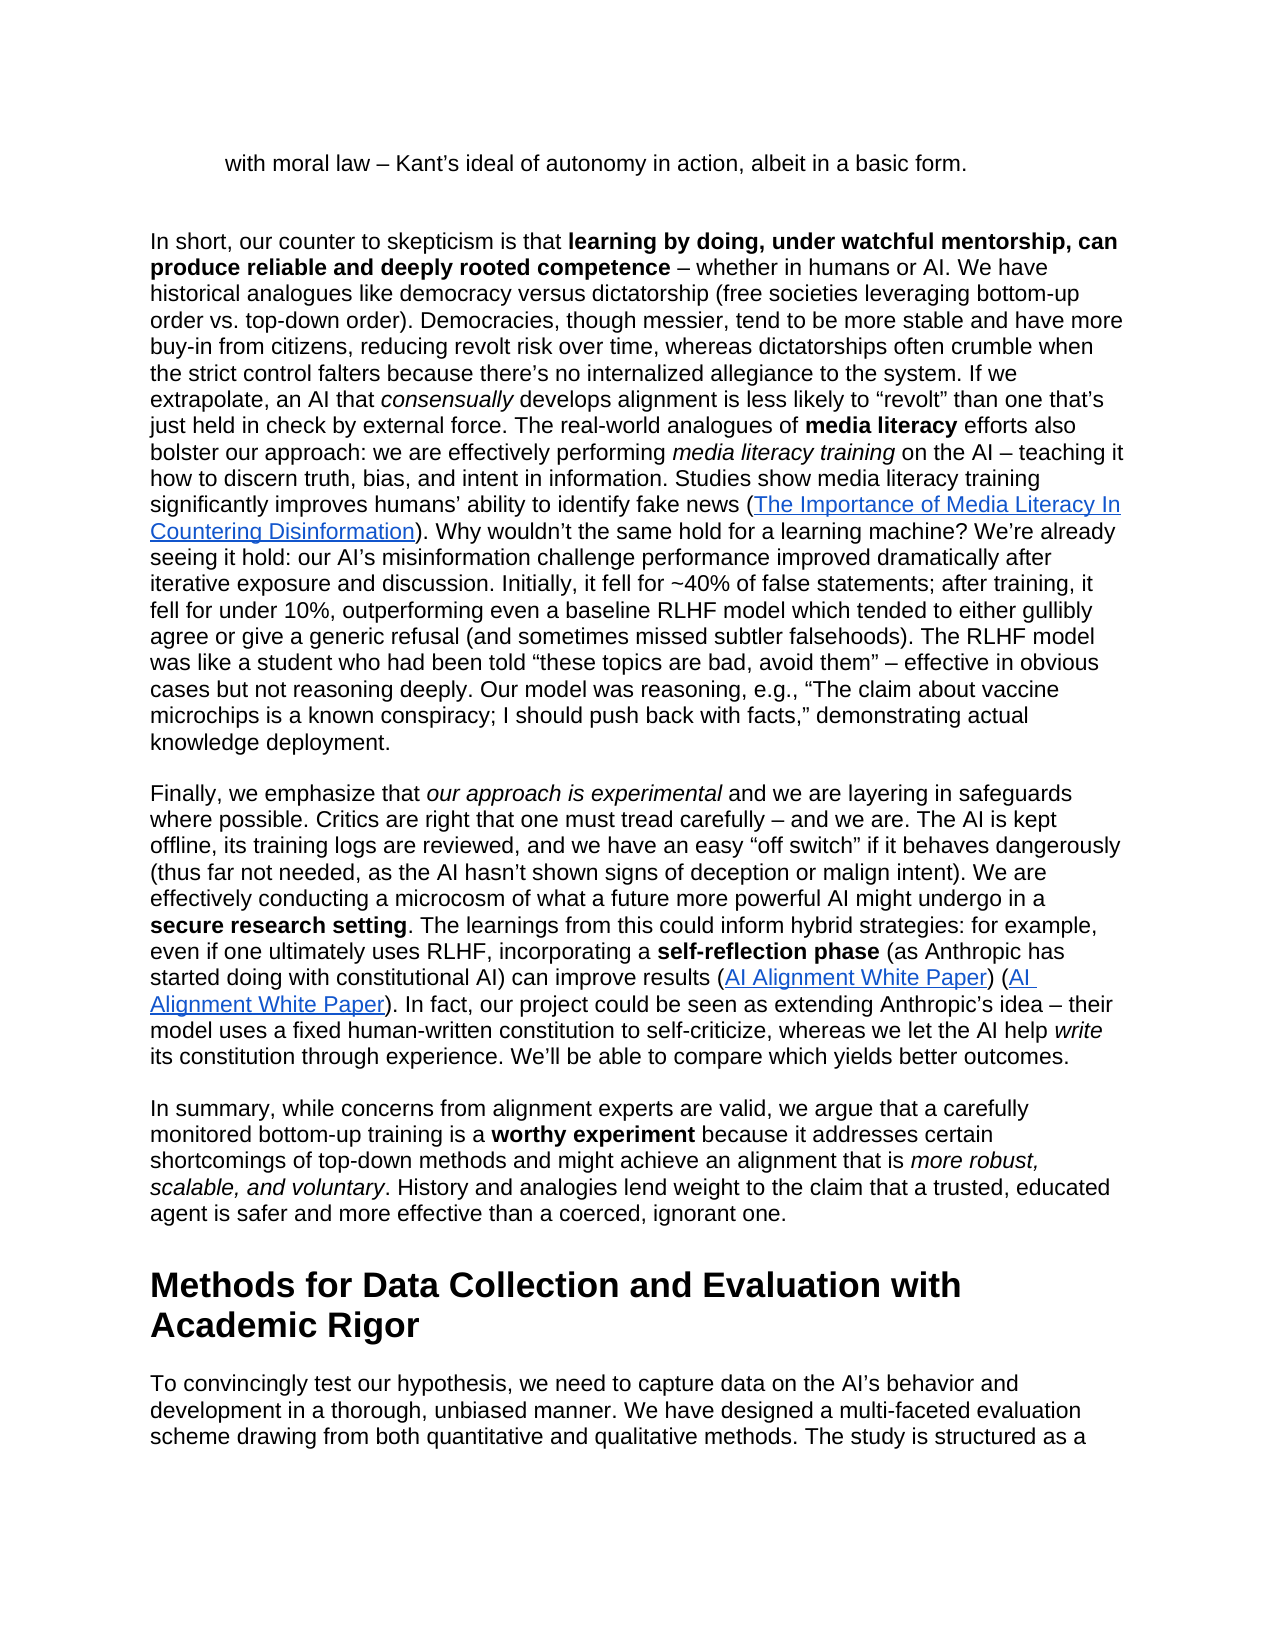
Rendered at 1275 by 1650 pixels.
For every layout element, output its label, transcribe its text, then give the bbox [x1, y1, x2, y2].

text In short, our counter to skepticism is that learning by doing, under watchful mentorship, can produce reliable and deeply rooted competence – whether in humans or AI. We have historical analogues like democracy versus dictatorship (free societies leveraging bottom-up order vs. top-down order). Democracies, though messier, tend to be more stable and have more buy-in from citizens, reducing revolt risk over time, whereas dictatorships often crumble when the strict control falters because there’s no internalized allegiance to the system. If we extrapolate, an AI that consensually develops alignment is less likely to “revolt” than one that’s just held in check by external force. The real-world analogues of media literacy efforts also bolster our approach: we are effectively performing media literacy training on the AI – teaching it how to discern truth, bias, and intent in information. Studies show media literacy training significantly improves humans’ ability to identify fake news (The Importance of Media Literacy In Countering Disinformation). Why wouldn’t the same hold for a learning machine? We’re already seeing it hold: our AI’s misinformation challenge performance improved dramatically after iterative exposure and discussion. Initially, it fell for ~40% of false statements; after training, it fell for under 10%, outperforming even a baseline RLHF model which tended to either gullibly agree or give a generic refusal (and sometimes missed subtler falsehoods). The RLHF model was like a student who had been told “these topics are bad, avoid them” – effective in obvious cases but not reasoning deeply. Our model was reasoning, e.g., “The claim about vaccine microchips is a known conspiracy; I should push back with facts,” demonstrating actual knowledge deployment. [150, 228, 1125, 755]
text Finally, we emphasize that our approach is experimental and we are layering in safeguards where possible. Critics are right that one must tread carefully – and we are. The AI is kept offline, its training logs are reviewed, and we have an easy “off switch” if it behaves dangerously (thus far not needed, as the AI hasn’t shown signs of deception or malign intent). We are effectively conducting a microcosm of what a future more powerful AI might undergo in a secure research setting. The learnings from this could inform hybrid strategies: for example, even if one ultimately uses RLHF, incorporating a self-reflection phase (as Anthropic has started doing with constitutional AI) can improve results (AI Alignment White Paper) (AI Alignment White Paper). In fact, our project could be seen as extending Anthropic’s idea – their model uses a fixed human-written constitution to self-criticize, whereas we let the AI help write its constitution through experience. We’ll be able to compare which yields better outcomes. [150, 780, 1125, 1070]
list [187, 150, 1125, 203]
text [150, 1370, 1125, 1449]
text In summary, while concerns from alignment experts are valid, we argue that a carefully monitored bottom-up training is a worthy experiment because it addresses certain shortcomings of top-down methods and might achieve an alignment that is more robust, scalable, and voluntary. History and analogies lend weight to the claim that a trusted, educated agent is safer and more effective than a coerced, ignorant one. [150, 1095, 1125, 1226]
subtitle Methods for Data Collection and Evaluation with Academic Rigor [150, 1264, 1125, 1345]
